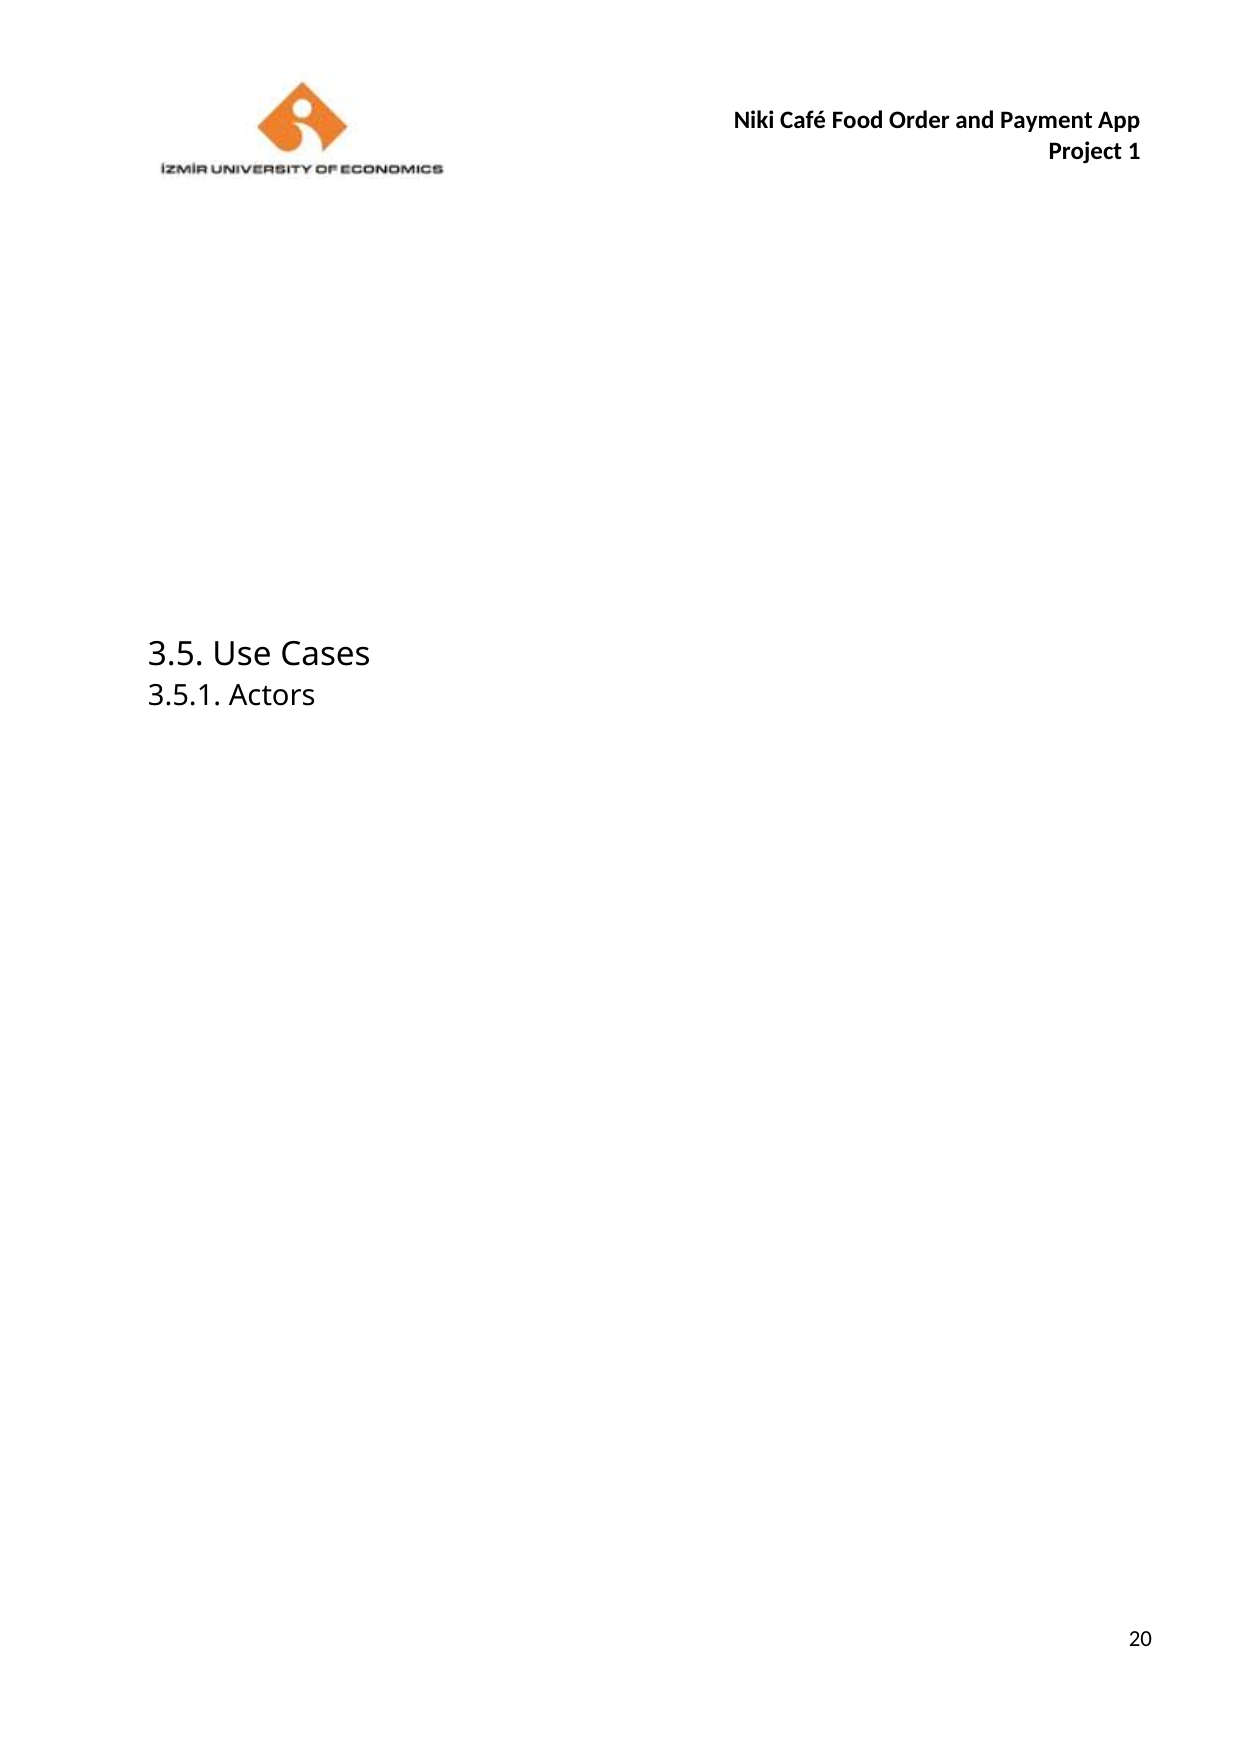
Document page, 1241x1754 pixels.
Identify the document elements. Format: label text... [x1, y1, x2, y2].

picture [158, 73, 446, 179]
text 3.5. Use Cases [148, 629, 1152, 675]
text 3.5.1. Actors [148, 675, 1152, 714]
